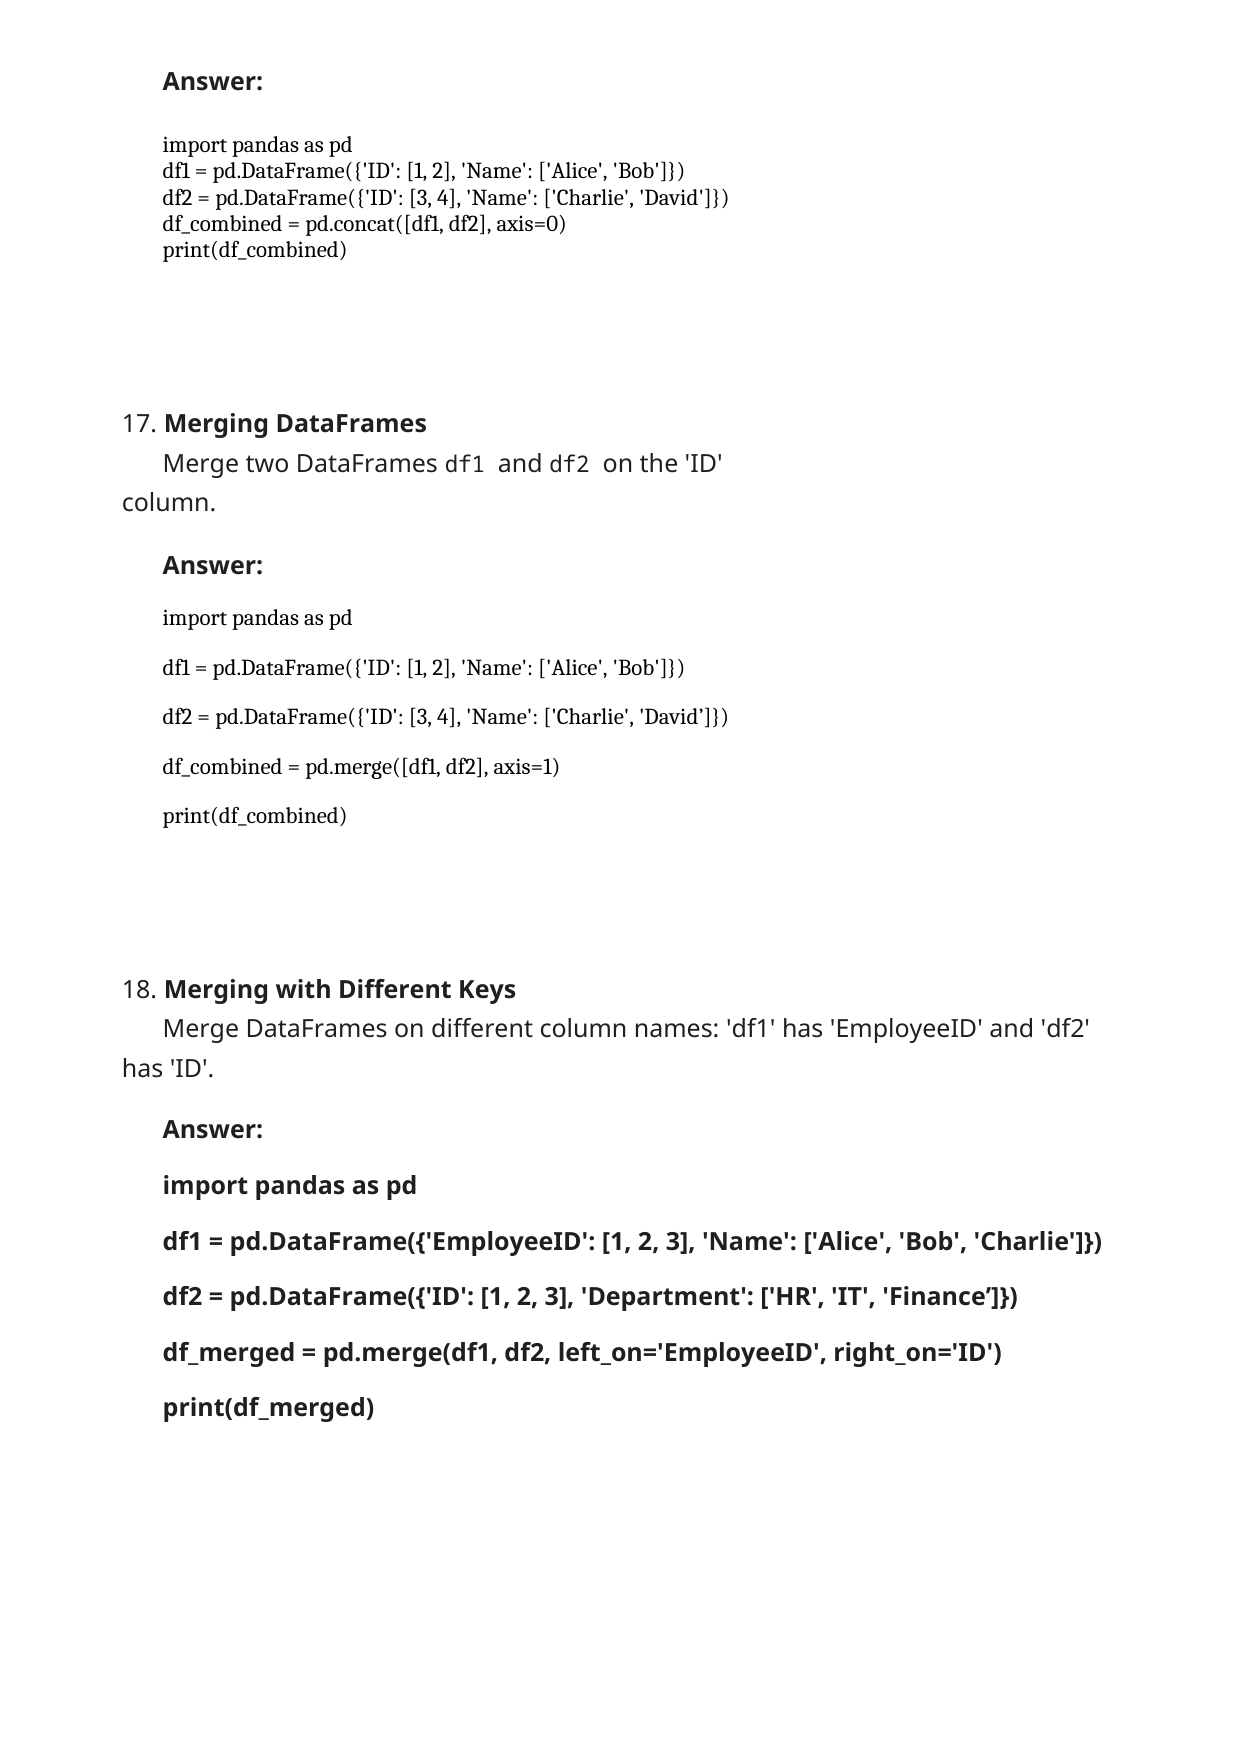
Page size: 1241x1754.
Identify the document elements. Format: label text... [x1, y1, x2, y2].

text df_merged = pd.merge(df1, df2, left_on='EmployeeID', right_on='ID') [162, 1334, 1167, 1368]
text df2 = pd.DataFrame({'ID': [3, 4], 'Name': ['Charlie', 'David']}) [162, 184, 1167, 211]
text Answer: [162, 548, 1167, 582]
text import pandas as pd [162, 1168, 1167, 1202]
text df1 = pd.DataFrame({'ID': [1, 2], 'Name': ['Alice', 'Bob']}) [162, 655, 1167, 681]
text import pandas as pd [162, 605, 1167, 632]
text print(df_combined) [162, 237, 1167, 264]
text df1 = pd.DataFrame({'EmployeeID': [1, 2, 3], 'Name': ['Alice', 'Bob', 'Charlie']}) [162, 1223, 1167, 1257]
text Answer: [162, 64, 1167, 98]
text df_combined = pd.concat([df1, df2], axis=0) [162, 211, 1167, 237]
text Answer: [162, 1112, 1167, 1146]
text import pandas as pd [162, 132, 1167, 158]
text df1 = pd.DataFrame({'ID': [1, 2], 'Name': ['Alice', 'Bob']}) [162, 158, 1167, 184]
text df_combined = pd.merge([df1, df2], axis=1) [162, 754, 1167, 780]
text 18. Merging with Different Keys Merge DataFrames on different column names: 'df1' has 'EmployeeID' and 'df2' has 'ID'. [122, 971, 1122, 1085]
text print(df_combined) [162, 803, 1167, 829]
text df2 = pd.DataFrame({'ID': [1, 2, 3], 'Department': ['HR', 'IT', 'Finance’]}) [162, 1279, 1167, 1313]
text print(df_merged) [162, 1390, 1167, 1424]
text 17. Merging DataFrames Merge two DataFrames df1 and df2 on the 'ID' column. [122, 406, 792, 519]
text df2 = pd.DataFrame({'ID': [3, 4], 'Name': ['Charlie', 'David’]}) [162, 704, 1167, 731]
